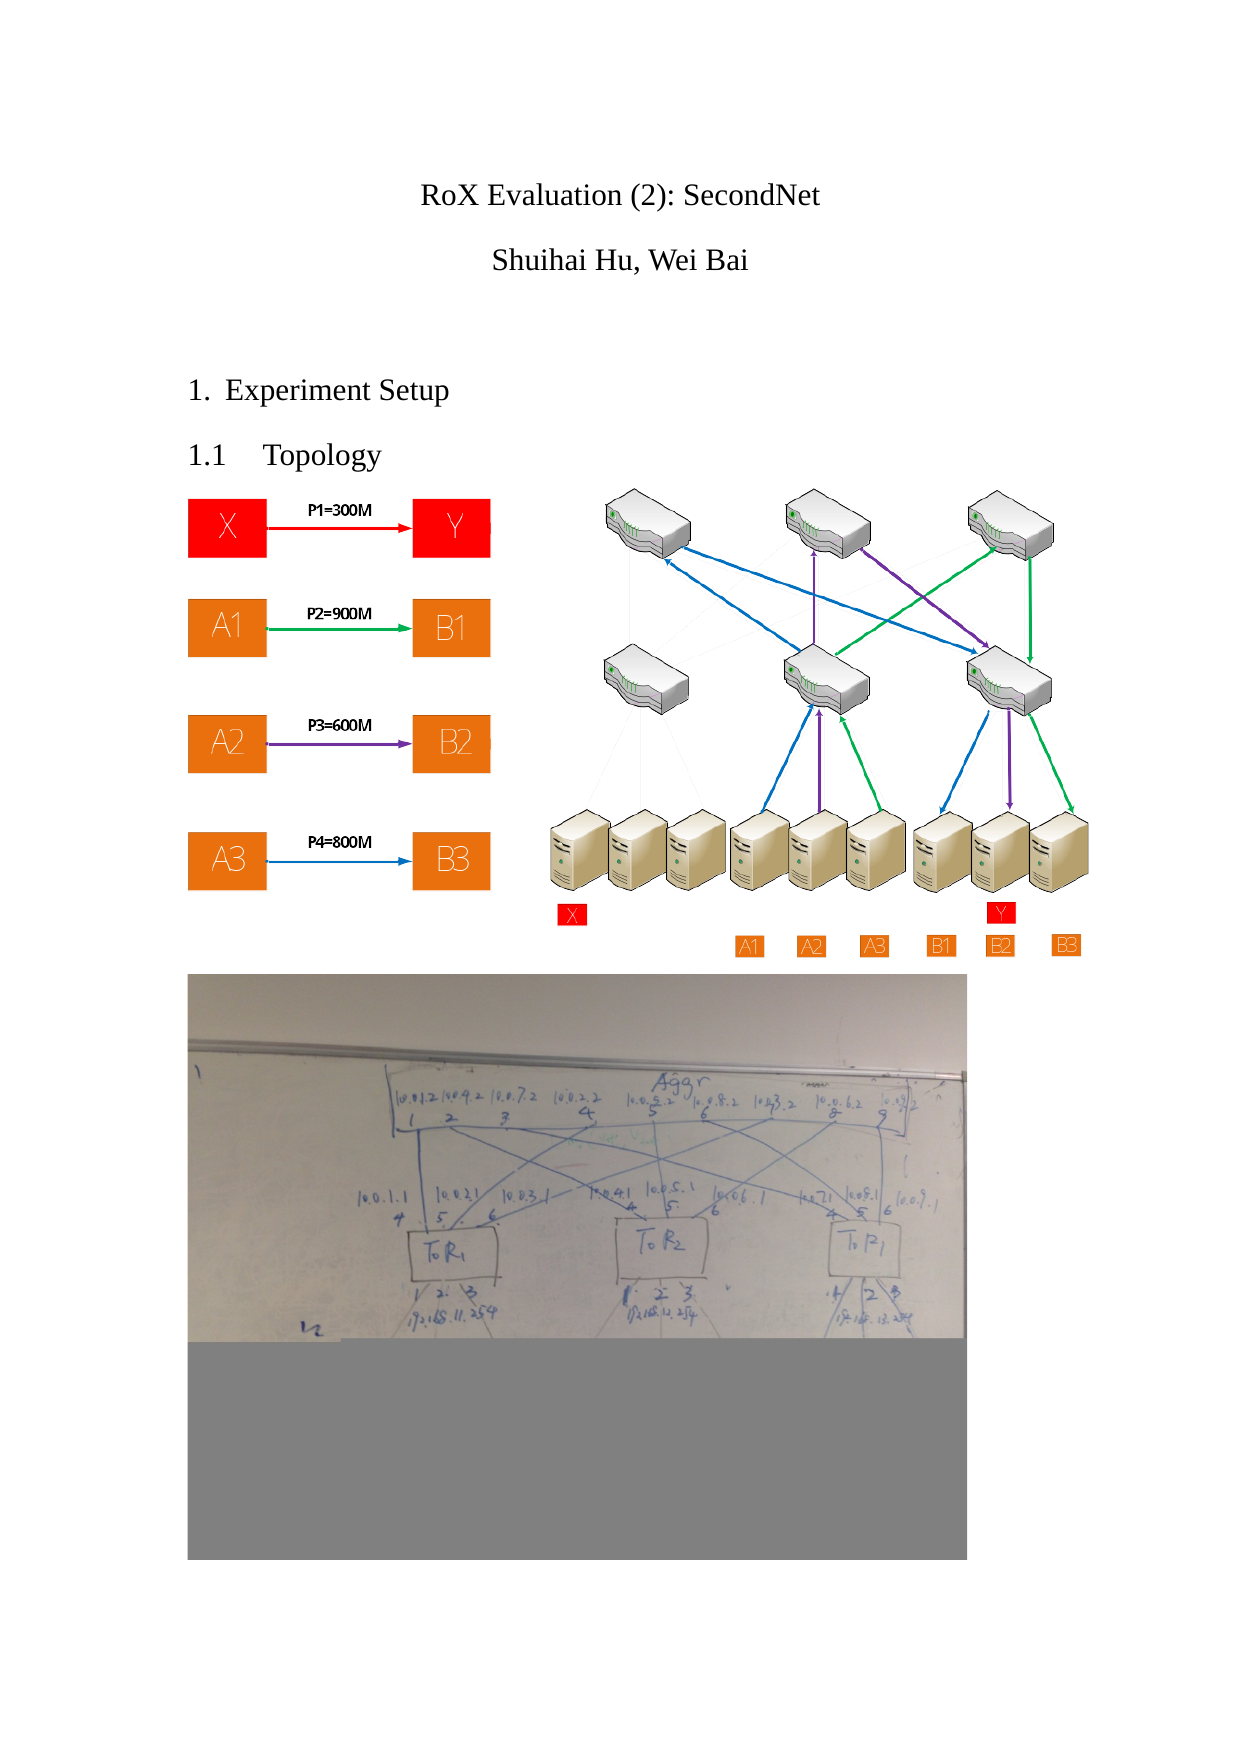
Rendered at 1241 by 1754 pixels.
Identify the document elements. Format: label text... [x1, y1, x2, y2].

list Topology [187, 422, 1053, 487]
text RoX Evaluation (2): SecondNet [187, 162, 1053, 227]
picture [187, 974, 968, 1560]
text Shuihai Hu, Wei Bai [187, 227, 1053, 292]
list Experiment Setup [187, 357, 1053, 422]
